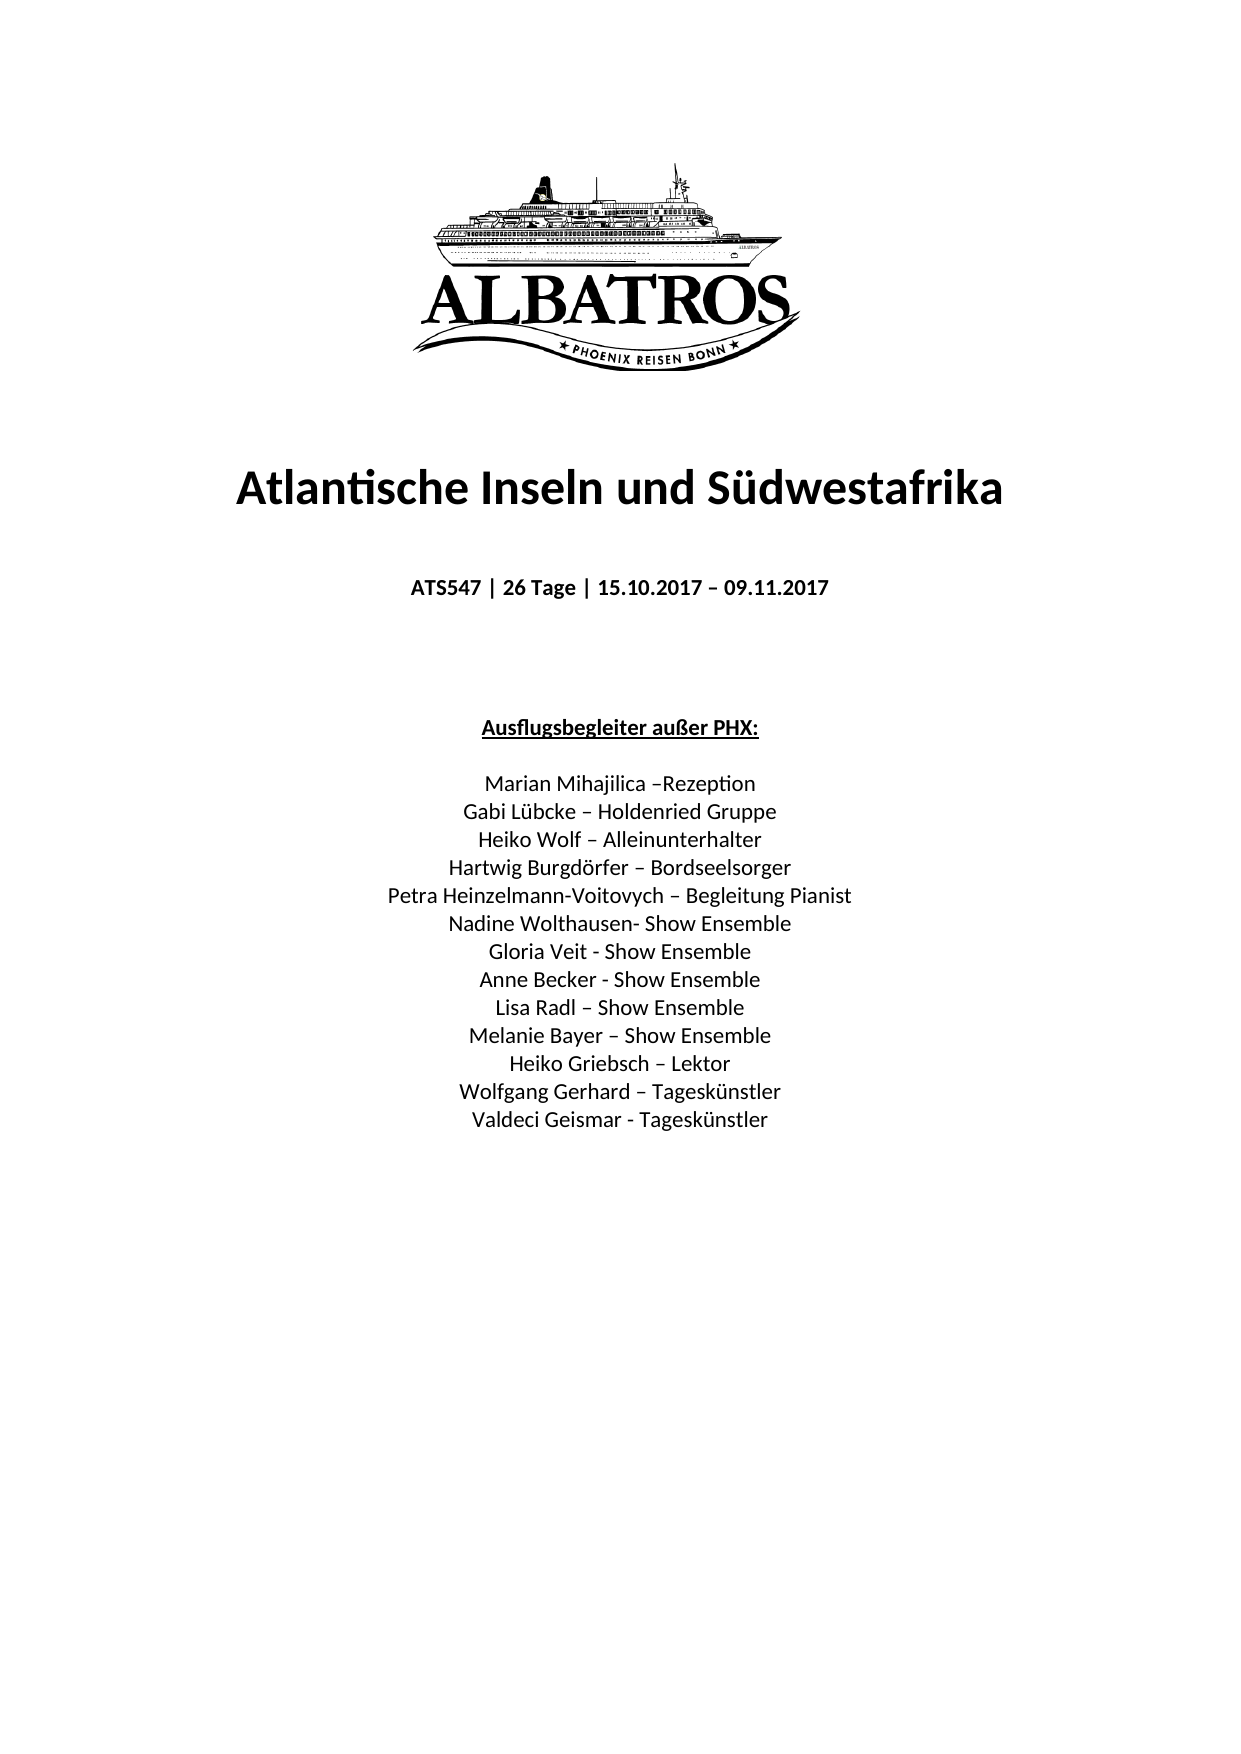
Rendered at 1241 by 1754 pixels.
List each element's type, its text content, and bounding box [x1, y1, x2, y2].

subtitle Anne Becker - Show Ensemble [148, 965, 1093, 993]
subtitle Heiko Wolf – Alleinunterhalter [148, 825, 1093, 853]
subtitle Valdeci Geismar - Tageskünstler [148, 1105, 1093, 1133]
subtitle Ausflugsbegleiter außer PHX: [148, 713, 1093, 741]
subtitle Melanie Bayer – Show Ensemble [148, 1021, 1093, 1049]
subtitle Petra Heinzelmann-Voitovych – Begleitung Pianist [148, 881, 1093, 909]
subtitle Wolfgang Gerhard – Tageskünstler [148, 1077, 1093, 1105]
picture [412, 163, 800, 370]
title Atlantische Inseln und Südwestafrika [148, 456, 1093, 517]
subtitle Hartwig Burgdörfer – Bordseelsorger [148, 853, 1093, 881]
subtitle Marian Mihajilica –Rezeption [148, 769, 1093, 797]
title ATS547 | 26 Tage | 15.10.2017 – 09.11.2017 [148, 573, 1093, 601]
subtitle Gabi Lübcke – Holdenried Gruppe [148, 797, 1093, 825]
subtitle Heiko Griebsch – Lektor [148, 1049, 1093, 1077]
subtitle Gloria Veit - Show Ensemble [148, 937, 1093, 965]
subtitle Nadine Wolthausen- Show Ensemble [148, 909, 1093, 937]
subtitle Lisa Radl – Show Ensemble [148, 993, 1093, 1021]
